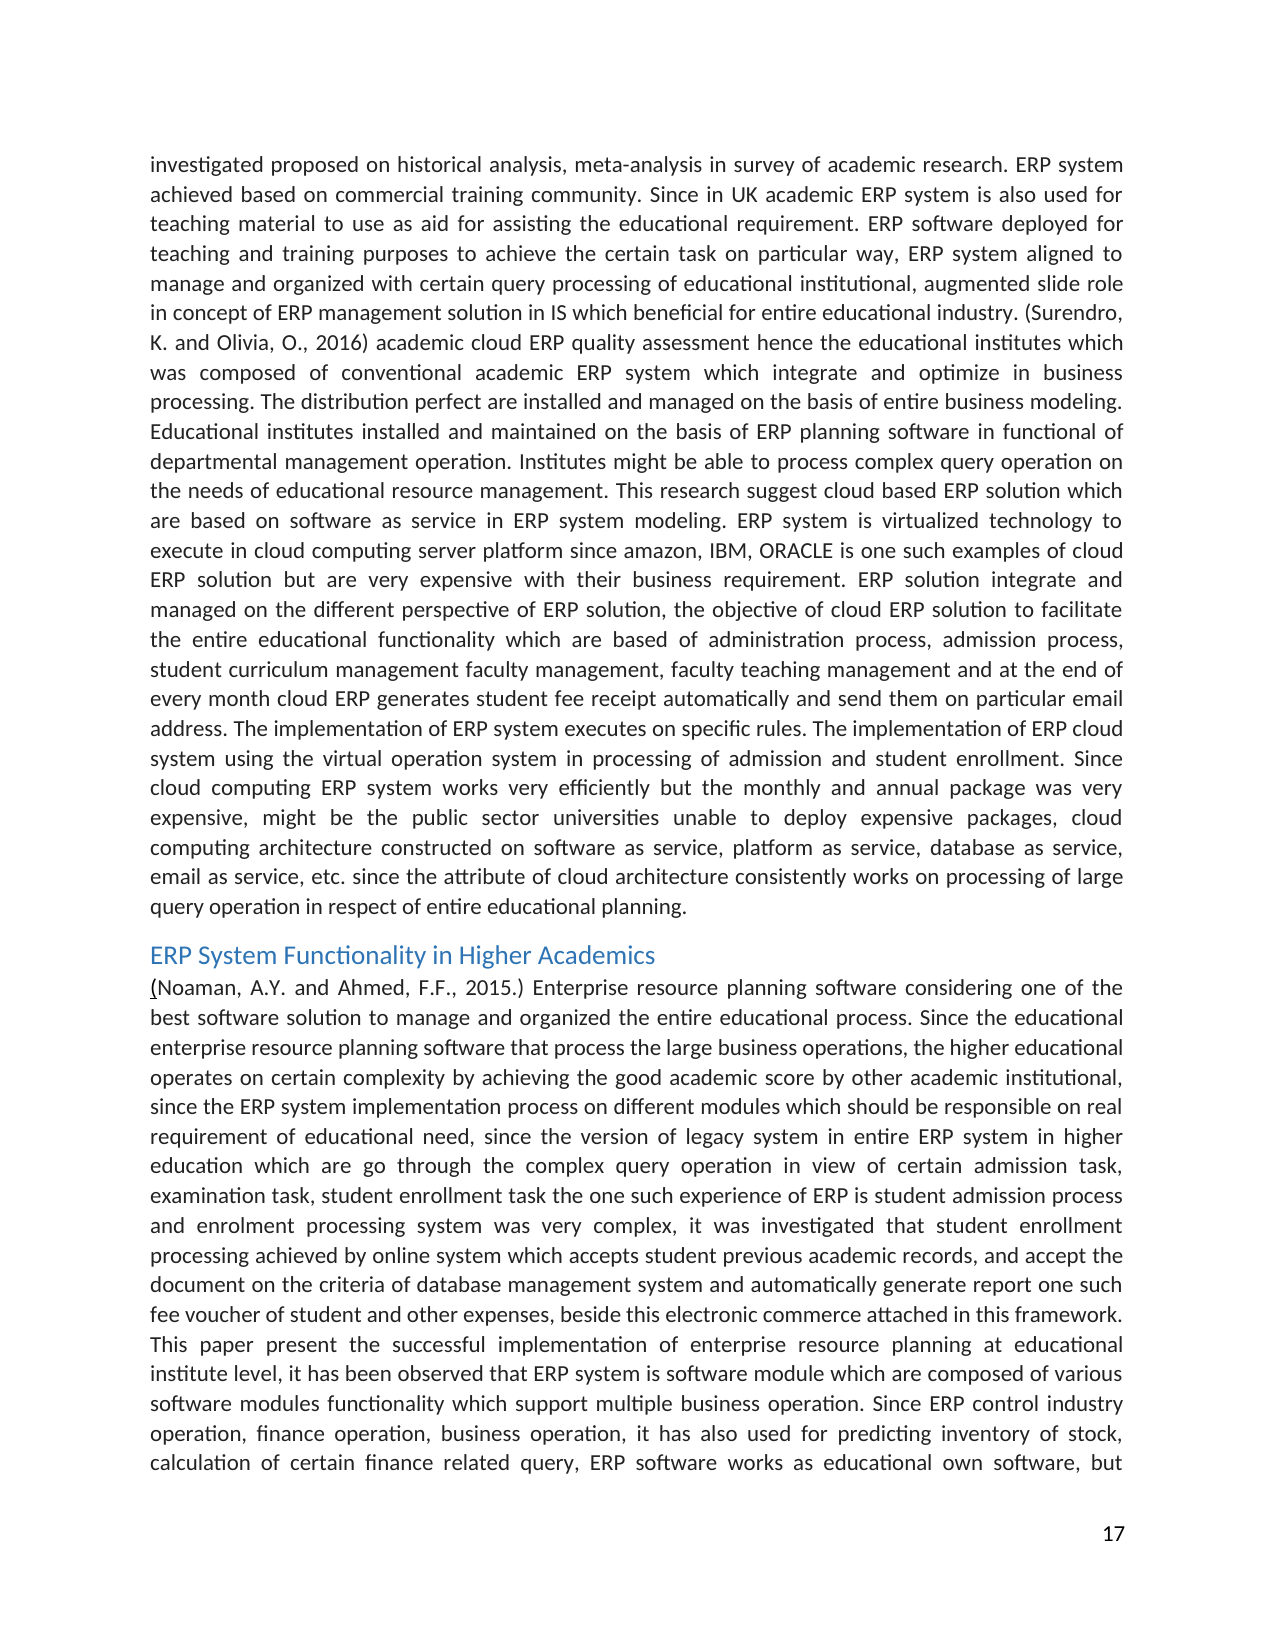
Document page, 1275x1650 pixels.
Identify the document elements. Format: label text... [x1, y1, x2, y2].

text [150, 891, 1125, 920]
subtitle ERP System Functionality in Higher Academics [150, 938, 1125, 972]
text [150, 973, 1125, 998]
